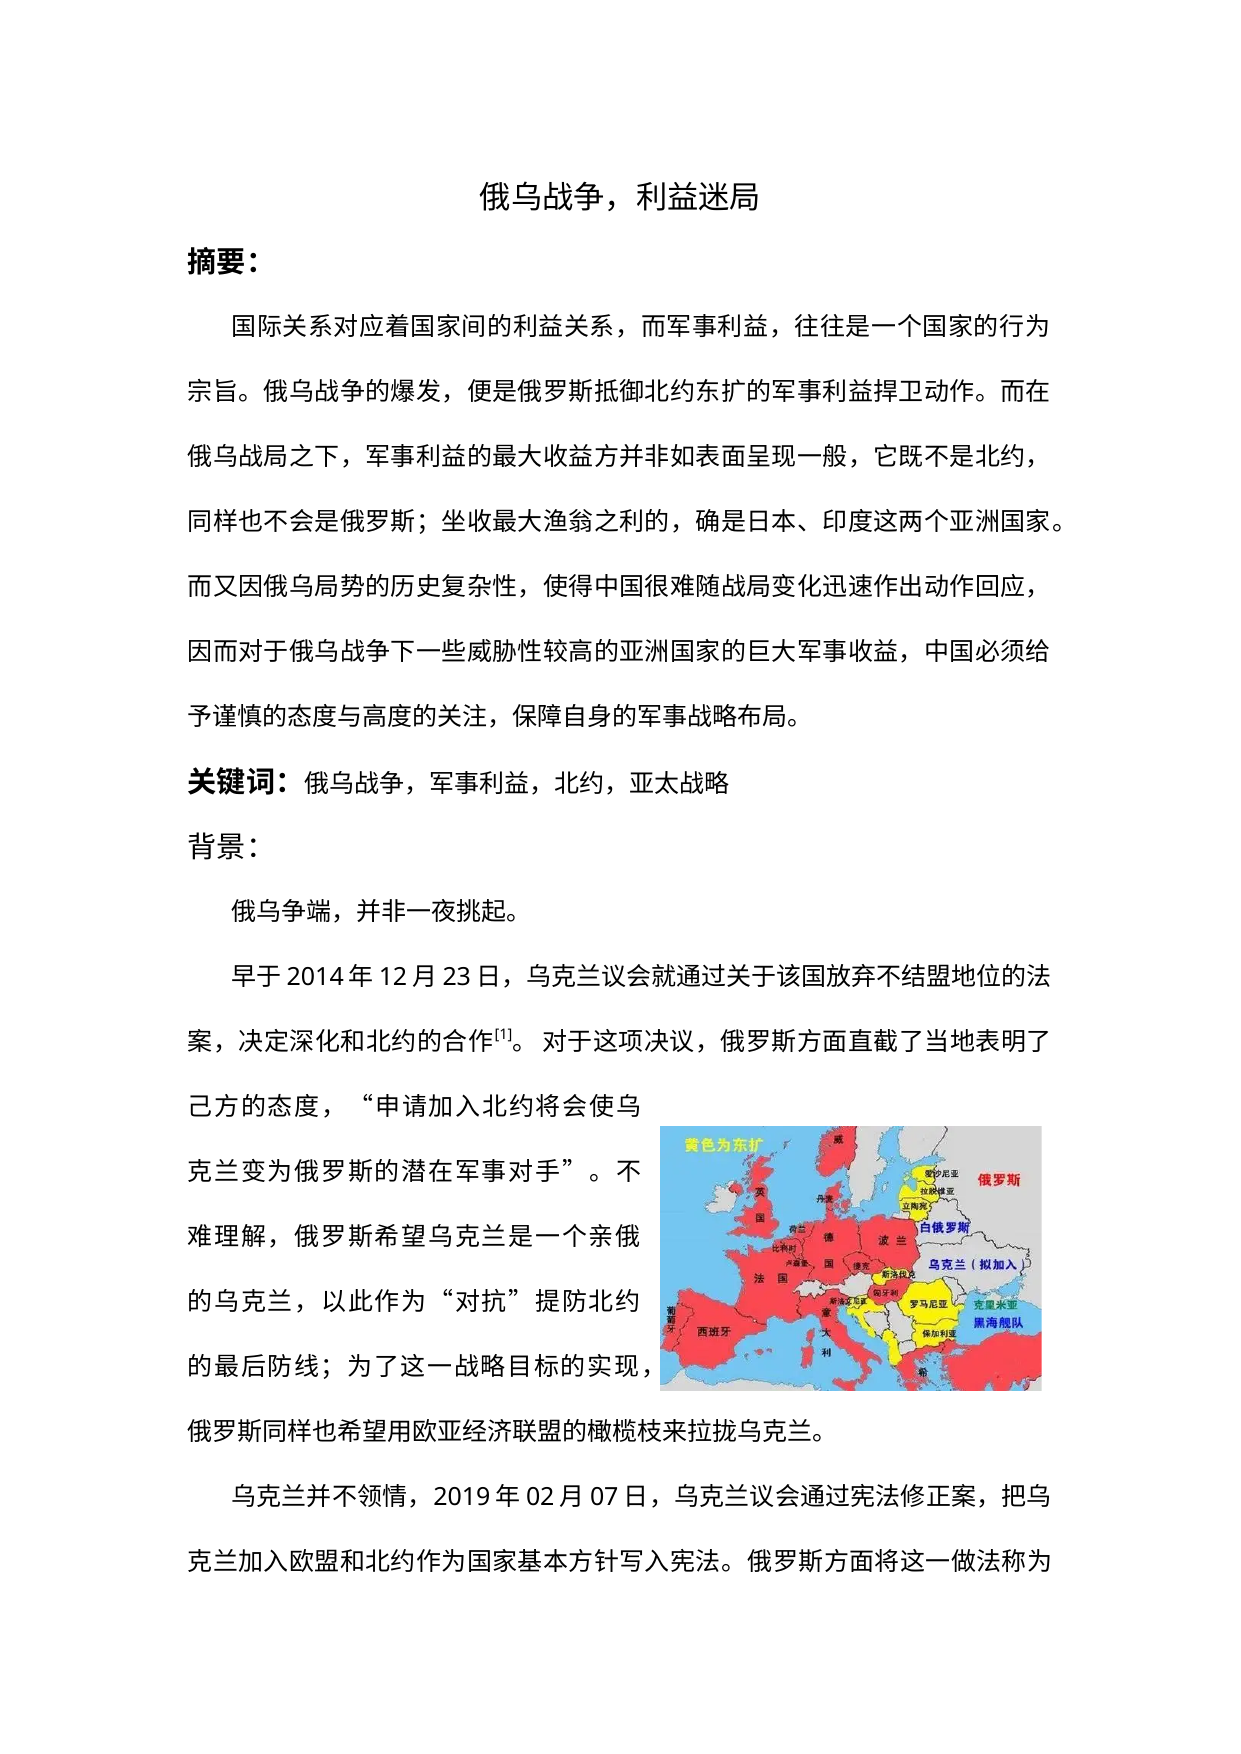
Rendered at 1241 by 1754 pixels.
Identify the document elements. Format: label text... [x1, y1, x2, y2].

text 摘要： [187, 227, 1053, 292]
text 俄乌争端，并非一夜挑起。 [187, 877, 1053, 942]
text 早于2014年12月23日，乌克兰议会就通过关于该国放弃不结盟地位的法案，决定深化和北约的合作[1]。 对于这项决议，俄罗斯方面直截了当地表明了己方的态度，“申请加入北约将会使乌克兰变为俄罗斯的潜在军事对手”。不难理解，俄罗斯希望乌克兰是一个亲俄的乌克兰，以此作为“对抗”提防北约的最后防线；为了这一战略目标的实现，俄罗斯同样也希望用欧亚经济联盟的橄榄枝来拉拢乌克兰。 [187, 942, 1053, 1462]
text 俄乌战争，利益迷局 [187, 162, 1053, 227]
text 关键词：俄乌战争，军事利益，北约，亚太战略 [187, 747, 1053, 812]
text 国际关系对应着国家间的利益关系，而军事利益，往往是一个国家的行为宗旨。俄乌战争的爆发，便是俄罗斯抵御北约东扩的军事利益捍卫动作。而在俄乌战局之下，军事利益的最大收益方并非如表面呈现一般，它既不是北约，同样也不会是俄罗斯；坐收最大渔翁之利的，确是日本、印度这两个亚洲国家。而又因俄乌局势的历史复杂性，使得中国很难随战局变化迅速作出动作回应，因而对于俄乌战争下一些威胁性较高的亚洲国家的巨大军事收益，中国必须给予谨慎的态度与高度的关注，保障自身的军事战略布局。 [187, 292, 1053, 747]
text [187, 1462, 1053, 1592]
text 背景： [187, 812, 1053, 877]
picture [660, 1126, 1042, 1391]
